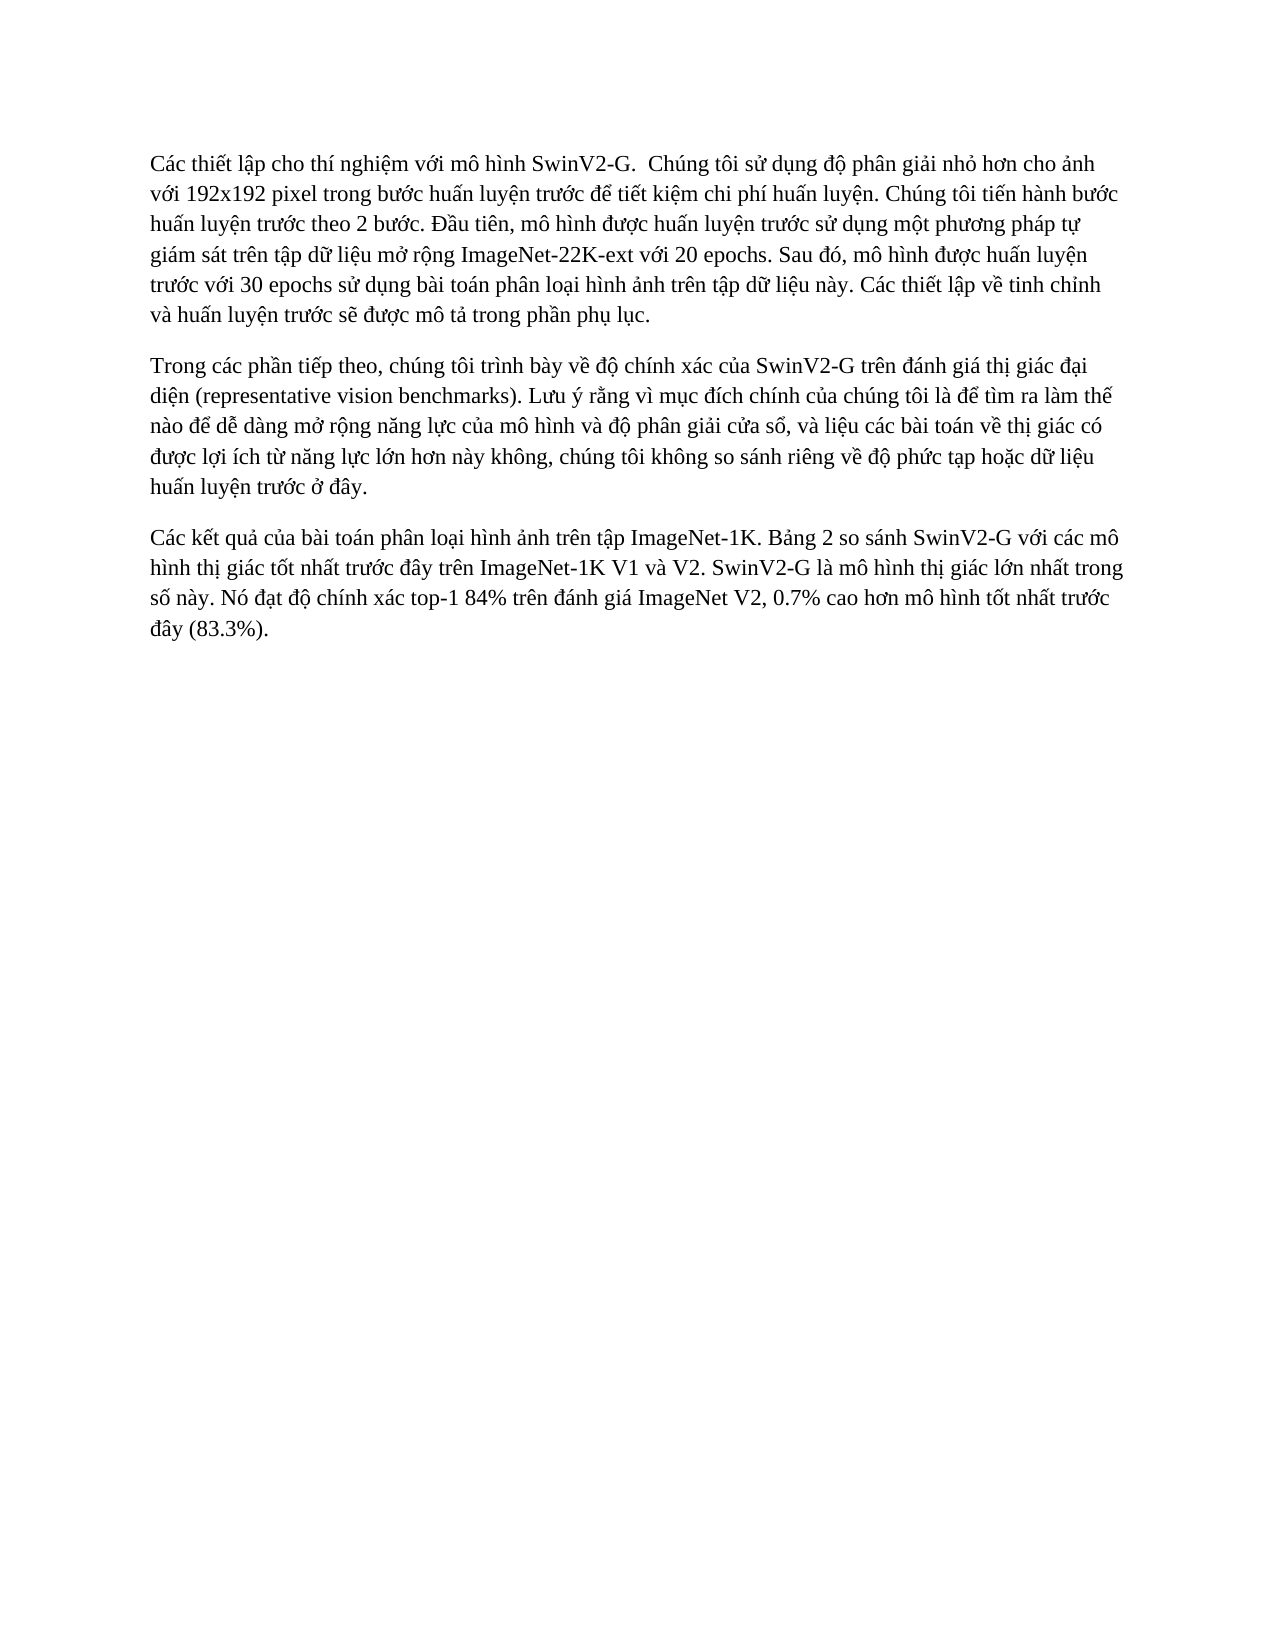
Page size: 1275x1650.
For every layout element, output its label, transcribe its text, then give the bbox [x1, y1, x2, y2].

text Các kết quả của bài toán phân loại hình ảnh trên tập ImageNet-1K. Bảng 2 so sánh SwinV2-G với các mô hình thị giác tốt nhất trước đây trên ImageNet-1K V1 và V2. SwinV2-G là mô hình thị giác lớn nhất trong số này. Nó đạt độ chính xác top-1 84% trên đánh giá ImageNet V2, 0.7% cao hơn mô hình tốt nhất trước đây (83.3%). [150, 524, 1125, 641]
text Các thiết lập cho thí nghiệm với mô hình SwinV2-G. Chúng tôi sử dụng độ phân giải nhỏ hơn cho ảnh với 192x192 pixel trong bước huấn luyện trước để tiết kiệm chi phí huấn luyện. Chúng tôi tiến hành bước huấn luyện trước theo 2 bước. Đầu tiên, mô hình được huấn luyện trước sử dụng một phương pháp tự giám sát trên tập dữ liệu mở rộng ImageNet-22K-ext với 20 epochs. Sau đó, mô hình được huấn luyện trước với 30 epochs sử dụng bài toán phân loại hình ảnh trên tập dữ liệu này. Các thiết lập về tinh chỉnh và huấn luyện trước sẽ được mô tả trong phần phụ lục. [150, 150, 1125, 327]
text Trong các phần tiếp theo, chúng tôi trình bày về độ chính xác của SwinV2-G trên đánh giá thị giác đại diện (representative vision benchmarks). Lưu ý rằng vì mục đích chính của chúng tôi là để tìm ra làm thế nào để dễ dàng mở rộng năng lực của mô hình và độ phân giải cửa sổ, và liệu các bài toán về thị giác có được lợi ích từ năng lực lớn hơn này không, chúng tôi không so sánh riêng về độ phức tạp hoặc dữ liệu huấn luyện trước ở đây. [150, 352, 1125, 499]
